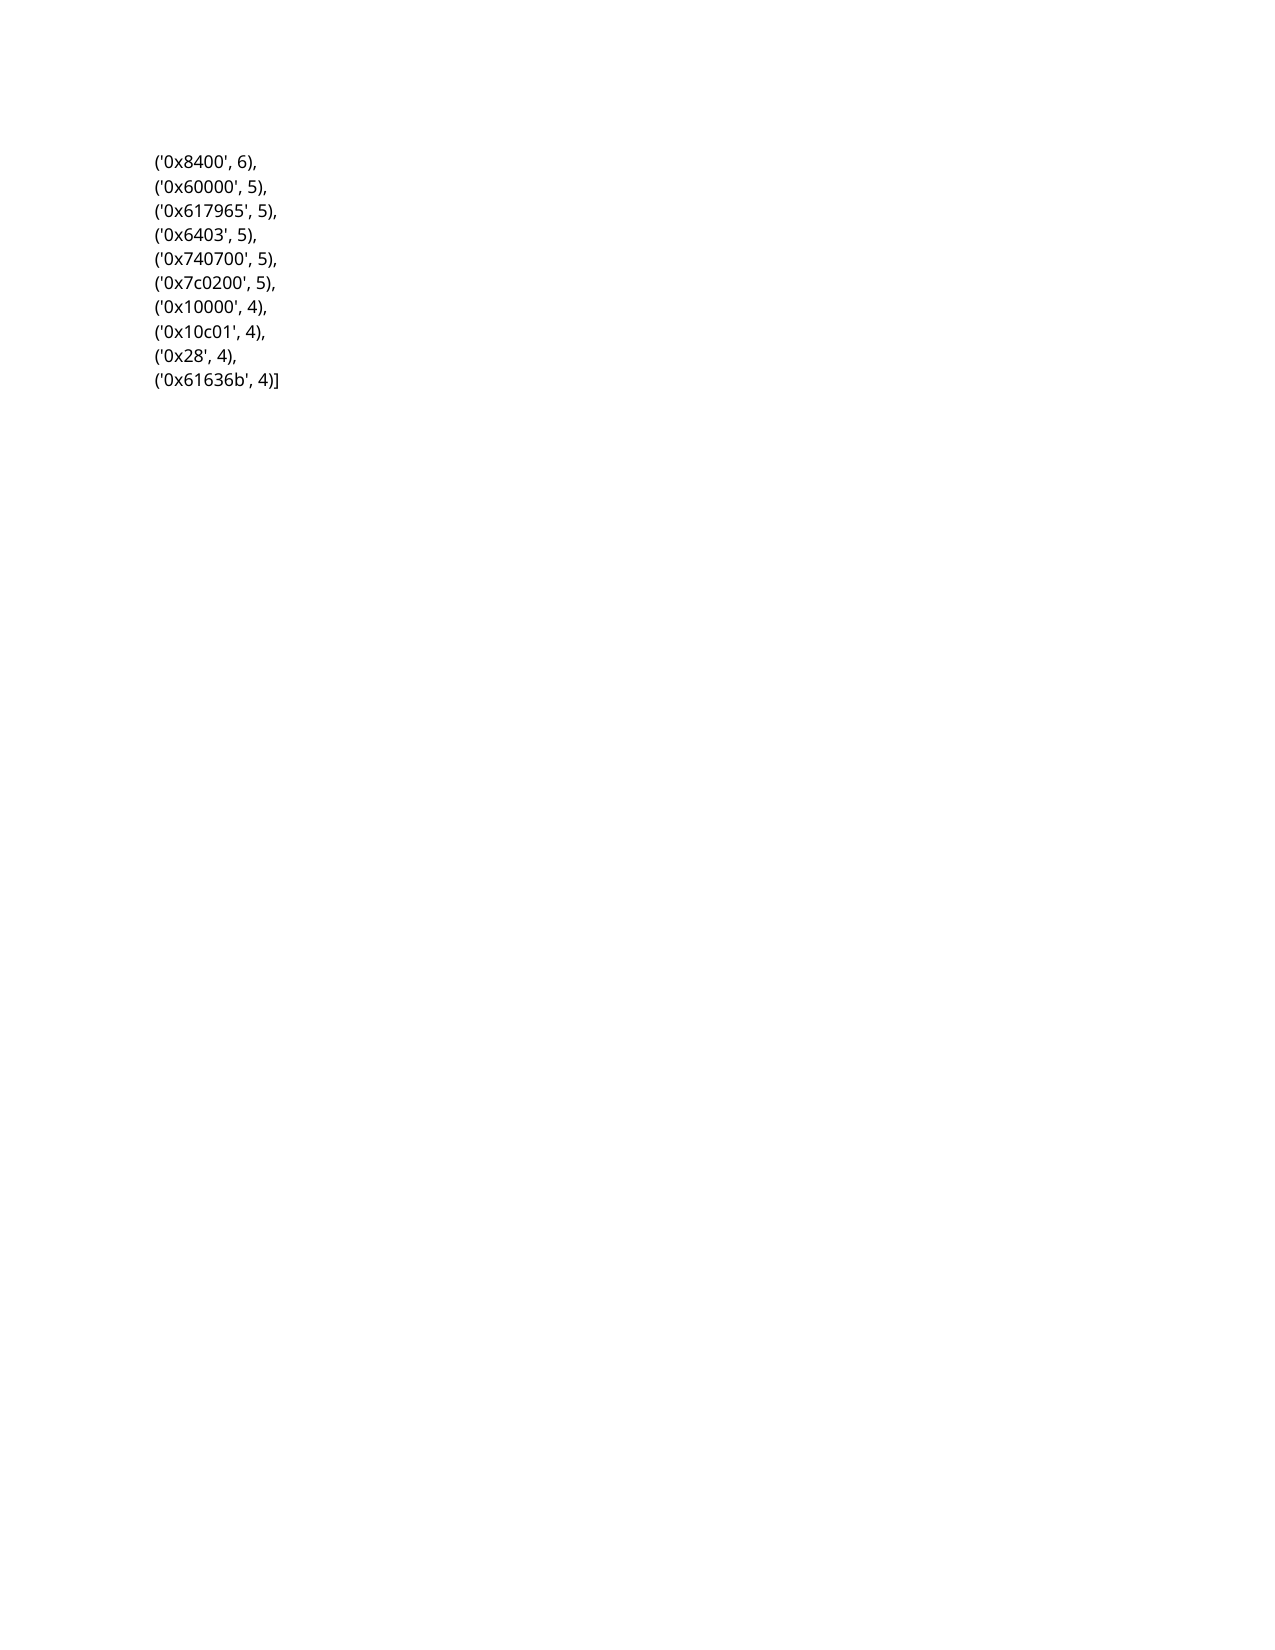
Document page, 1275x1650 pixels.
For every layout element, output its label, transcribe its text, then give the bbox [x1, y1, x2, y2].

text ('0x8400', 6), [150, 150, 1125, 174]
text ('0x10000', 4), [150, 295, 1125, 319]
text ('0x7c0200', 5), [150, 271, 1125, 295]
text ('0x740700', 5), [150, 247, 1125, 271]
text ('0x10c01', 4), [150, 319, 1125, 343]
text ('0x617965', 5), [150, 198, 1125, 222]
text ('0x28', 4), [150, 343, 1125, 367]
text ('0x60000', 5), [150, 174, 1125, 198]
text ('0x61636b', 4)] [150, 367, 1125, 392]
text ('0x6403', 5), [150, 222, 1125, 247]
